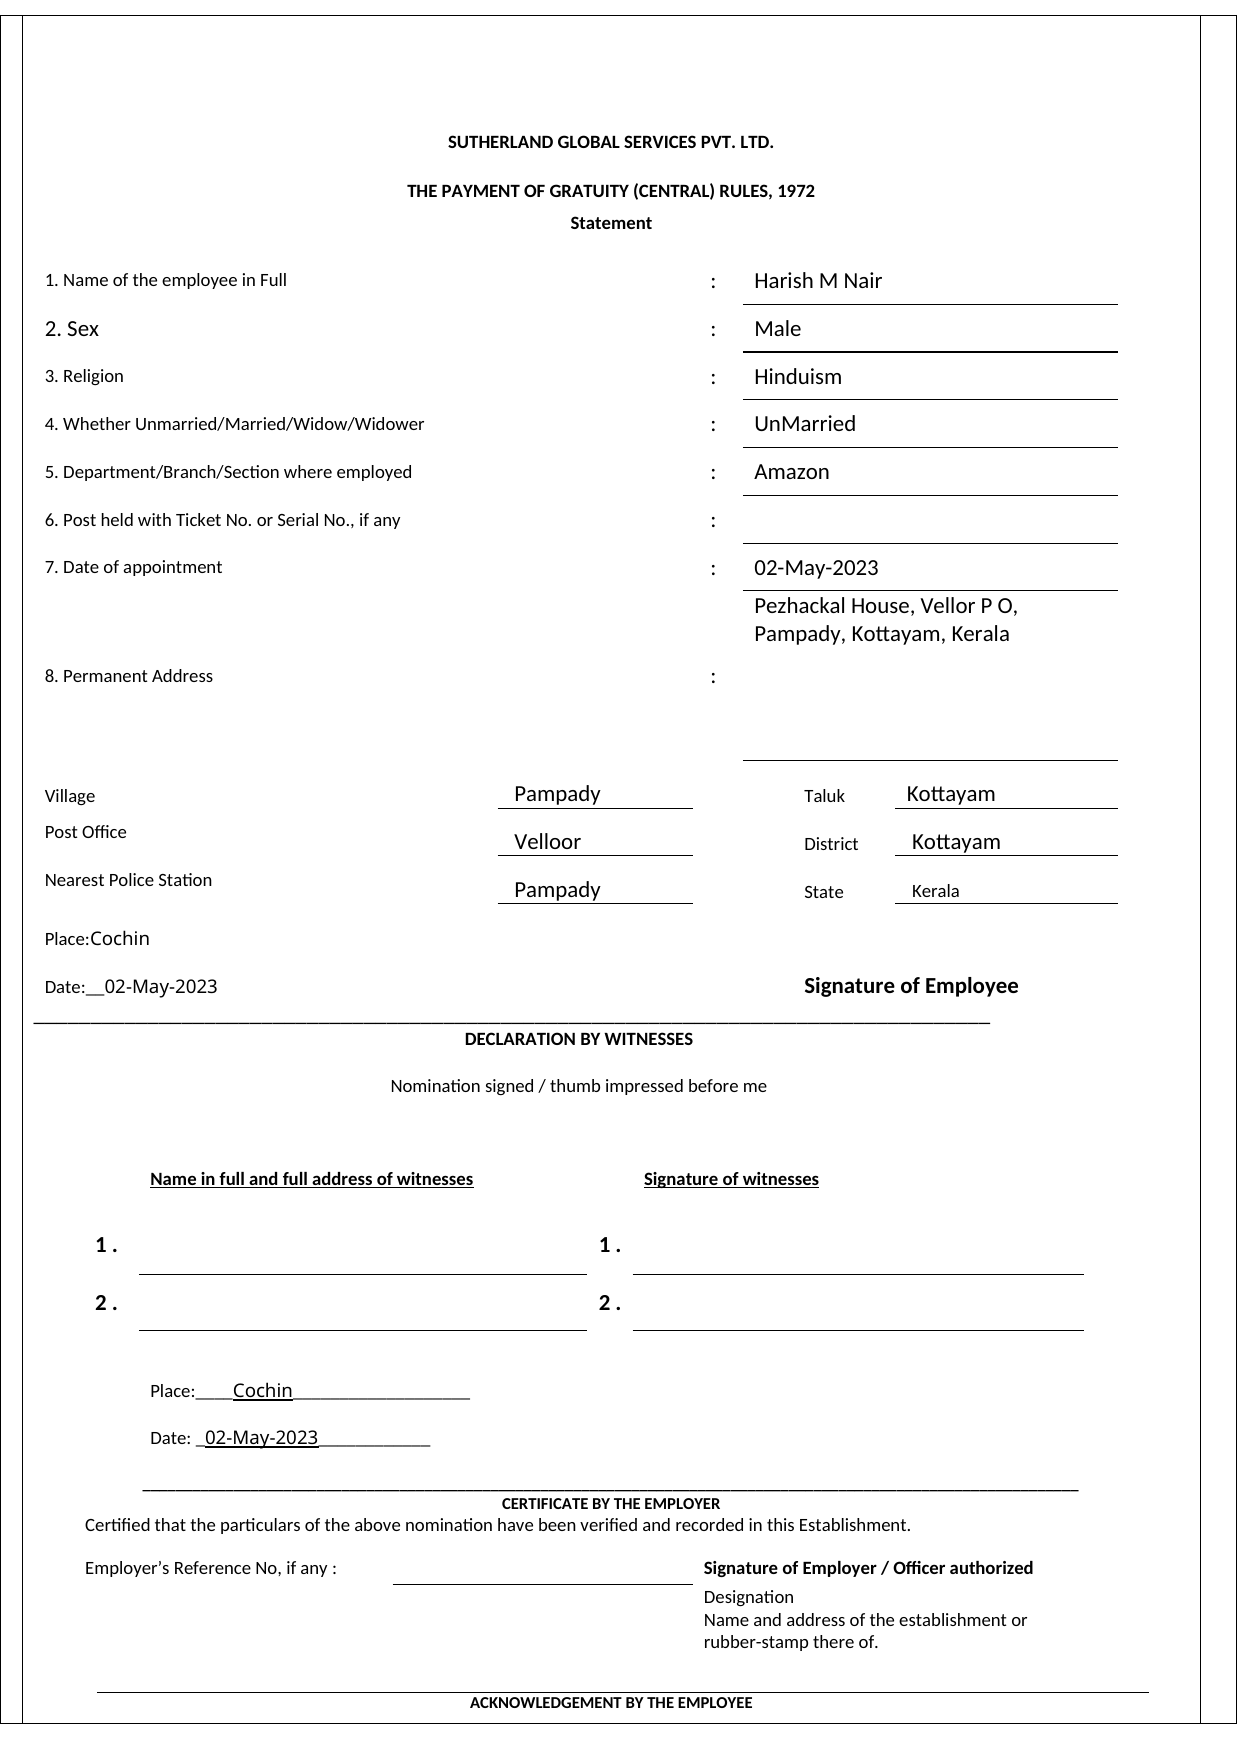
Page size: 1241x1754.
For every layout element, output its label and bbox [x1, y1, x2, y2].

table_header [1201, 16, 1236, 1723]
table_header [1, 16, 22, 1723]
table_header [23, 16, 1200, 1723]
